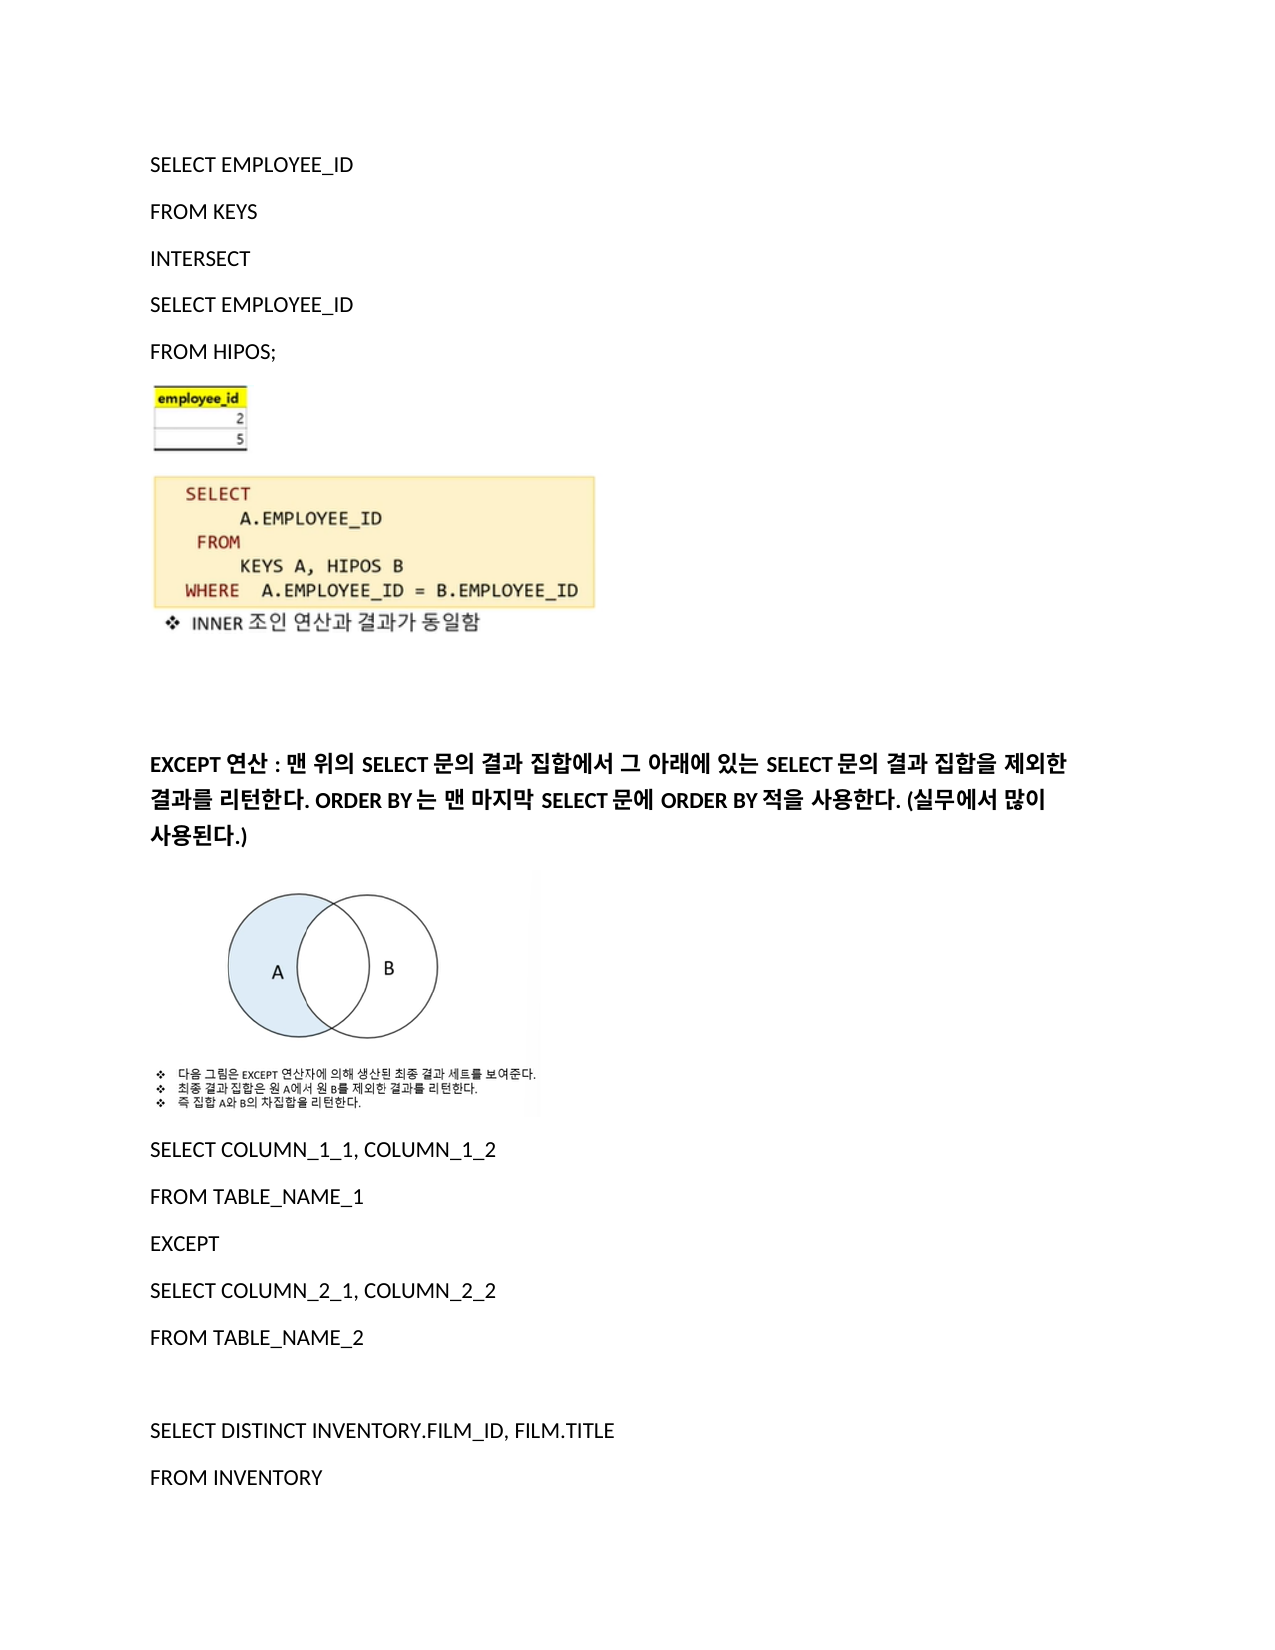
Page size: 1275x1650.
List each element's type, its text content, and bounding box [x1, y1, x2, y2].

text SELECT EMPLOYEE_ID [150, 291, 1125, 319]
picture [150, 473, 603, 634]
picture [150, 870, 541, 1117]
text SELECT COLUMN_2_1, COLUMN_2_2 [150, 1276, 1125, 1304]
text FROM HIPOS; [150, 337, 1125, 366]
text FROM INVENTORY [150, 1463, 1125, 1492]
text EXCEPT [150, 1229, 1125, 1257]
text FROM TABLE_NAME_2 [150, 1323, 1125, 1351]
picture [150, 384, 254, 455]
text FROM TABLE_NAME_1 [150, 1182, 1125, 1210]
text SELECT COLUMN_1_1, COLUMN_1_2 [150, 1135, 1125, 1163]
text SELECT EMPLOYEE_ID [150, 150, 1125, 178]
text EXCEPT 연산 : 맨 위의 SELECT문의 결과 집합에서 그 아래에 있는 SELECT문의 결과 집합을 제외한 결과를 리턴한다. ORDER BY는 맨 마지막 SELECT문에 ORDER BY적을 사용한다. (실무에서 많이 사용된다.) [150, 746, 1125, 851]
text FROM KEYS [150, 197, 1125, 225]
text INTERSECT [150, 244, 1125, 272]
text SELECT DISTINCT INVENTORY.FILM_ID, FILM.TITLE [150, 1417, 1125, 1445]
